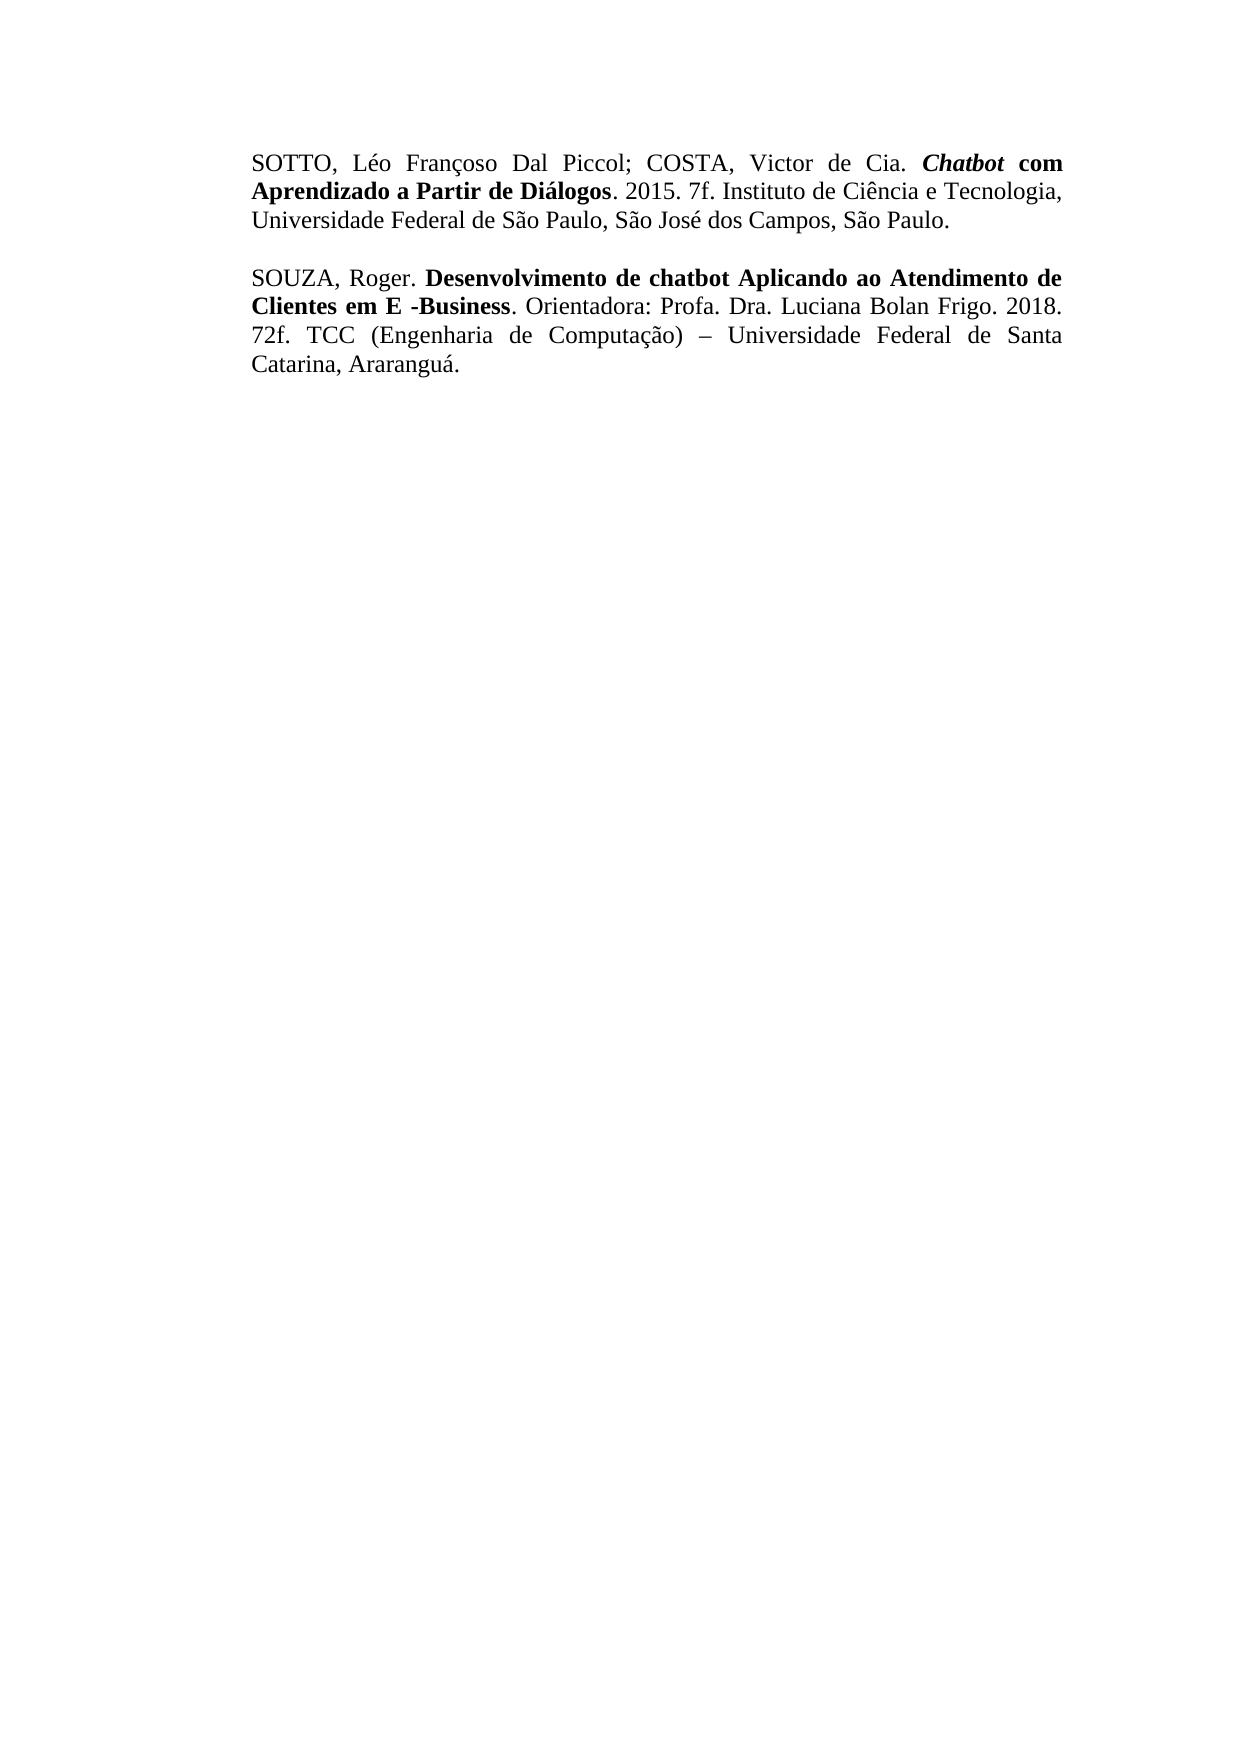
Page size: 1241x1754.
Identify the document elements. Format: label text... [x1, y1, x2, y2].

text SOUZA, Roger. Desenvolvimento de chatbot Aplicando ao Atendimento de Clientes em E -Business. Orientadora: Profa. Dra. Luciana Bolan Frigo. 2018. 72f. TCC (Engenharia de Computação) – Universidade Federal de Santa Catarina, Araranguá. [251, 263, 1063, 378]
text SOTTO, Léo Françoso Dal Piccol; COSTA, Victor de Cia. Chatbot com Aprendizado a Partir de Diálogos. 2015. 7f. Instituto de Ciência e Tecnologia, Universidade Federal de São Paulo, São José dos Campos, São Paulo. [251, 148, 1063, 234]
